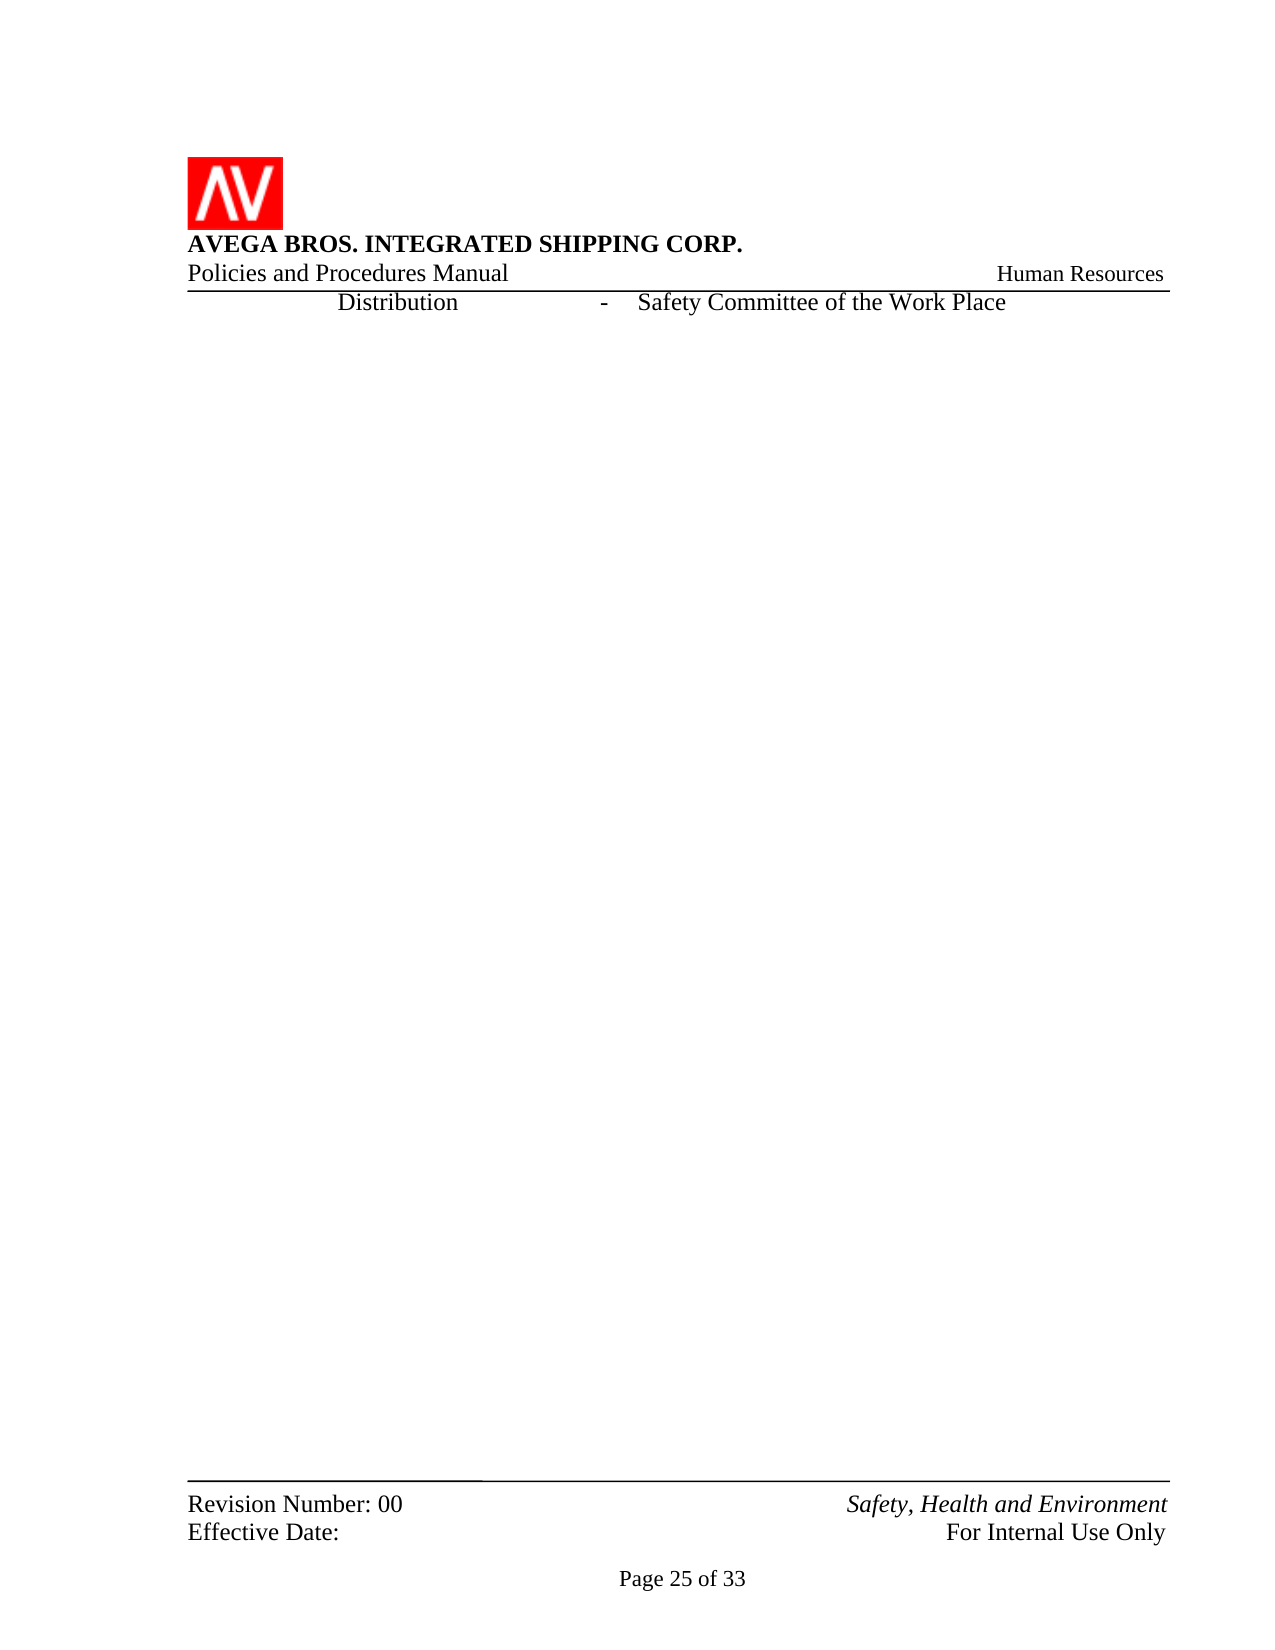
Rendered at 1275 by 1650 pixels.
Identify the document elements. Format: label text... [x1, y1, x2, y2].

picture [187, 157, 283, 230]
text Distribution - Safety Committee of the Work Place [225, 287, 1170, 316]
